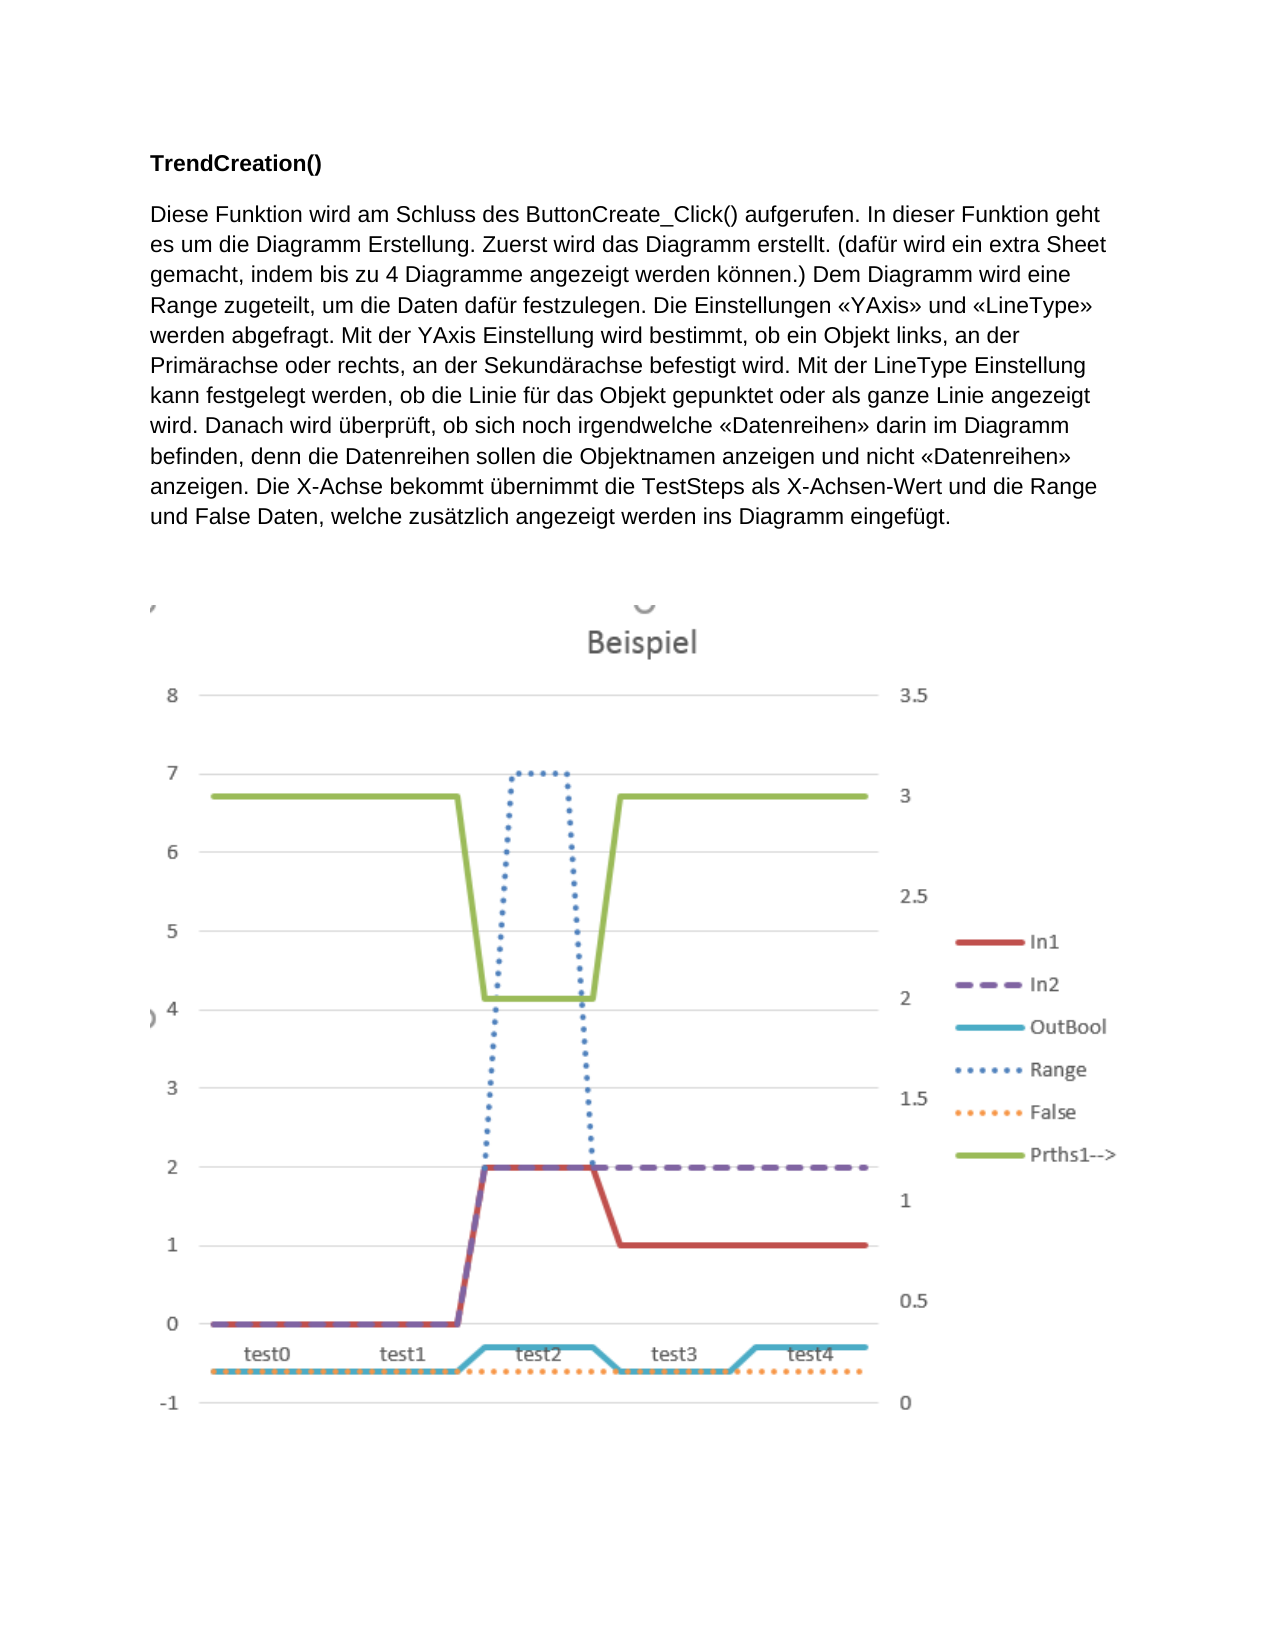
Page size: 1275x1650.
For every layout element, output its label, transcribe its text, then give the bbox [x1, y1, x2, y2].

text TrendCreation() [150, 150, 1125, 176]
picture [150, 605, 1125, 1416]
text Diese Funktion wird am Schluss des ButtonCreate_Click() aufgerufen. In dieser Funktion geht es um die Diagramm Erstellung. Zuerst wird das Diagramm erstellt. (dafür wird ein extra Sheet gemacht, indem bis zu 4 Diagramme angezeigt werden können.) Dem Diagramm wird eine Range zugeteilt, um die Daten dafür festzulegen. Die Einstellungen «YAxis» und «LineType» werden abgefragt. Mit der YAxis Einstellung wird bestimmt, ob ein Objekt links, an der Primärachse oder rechts, an der Sekundärachse befestigt wird. Mit der LineType Einstellung kann festgelegt werden, ob die Linie für das Objekt gepunktet oder als ganze Linie angezeigt wird. Danach wird überprüft, ob sich noch irgendwelche «Datenreihen» darin im Diagramm befinden, denn die Datenreihen sollen die Objektnamen anzeigen und nicht «Datenreihen» anzeigen. Die X-Achse bekommt übernimmt die TestSteps als X-Achsen-Wert und die Range und False Daten, welche zusätzlich angezeigt werden ins Diagramm eingefügt. [150, 201, 1125, 529]
